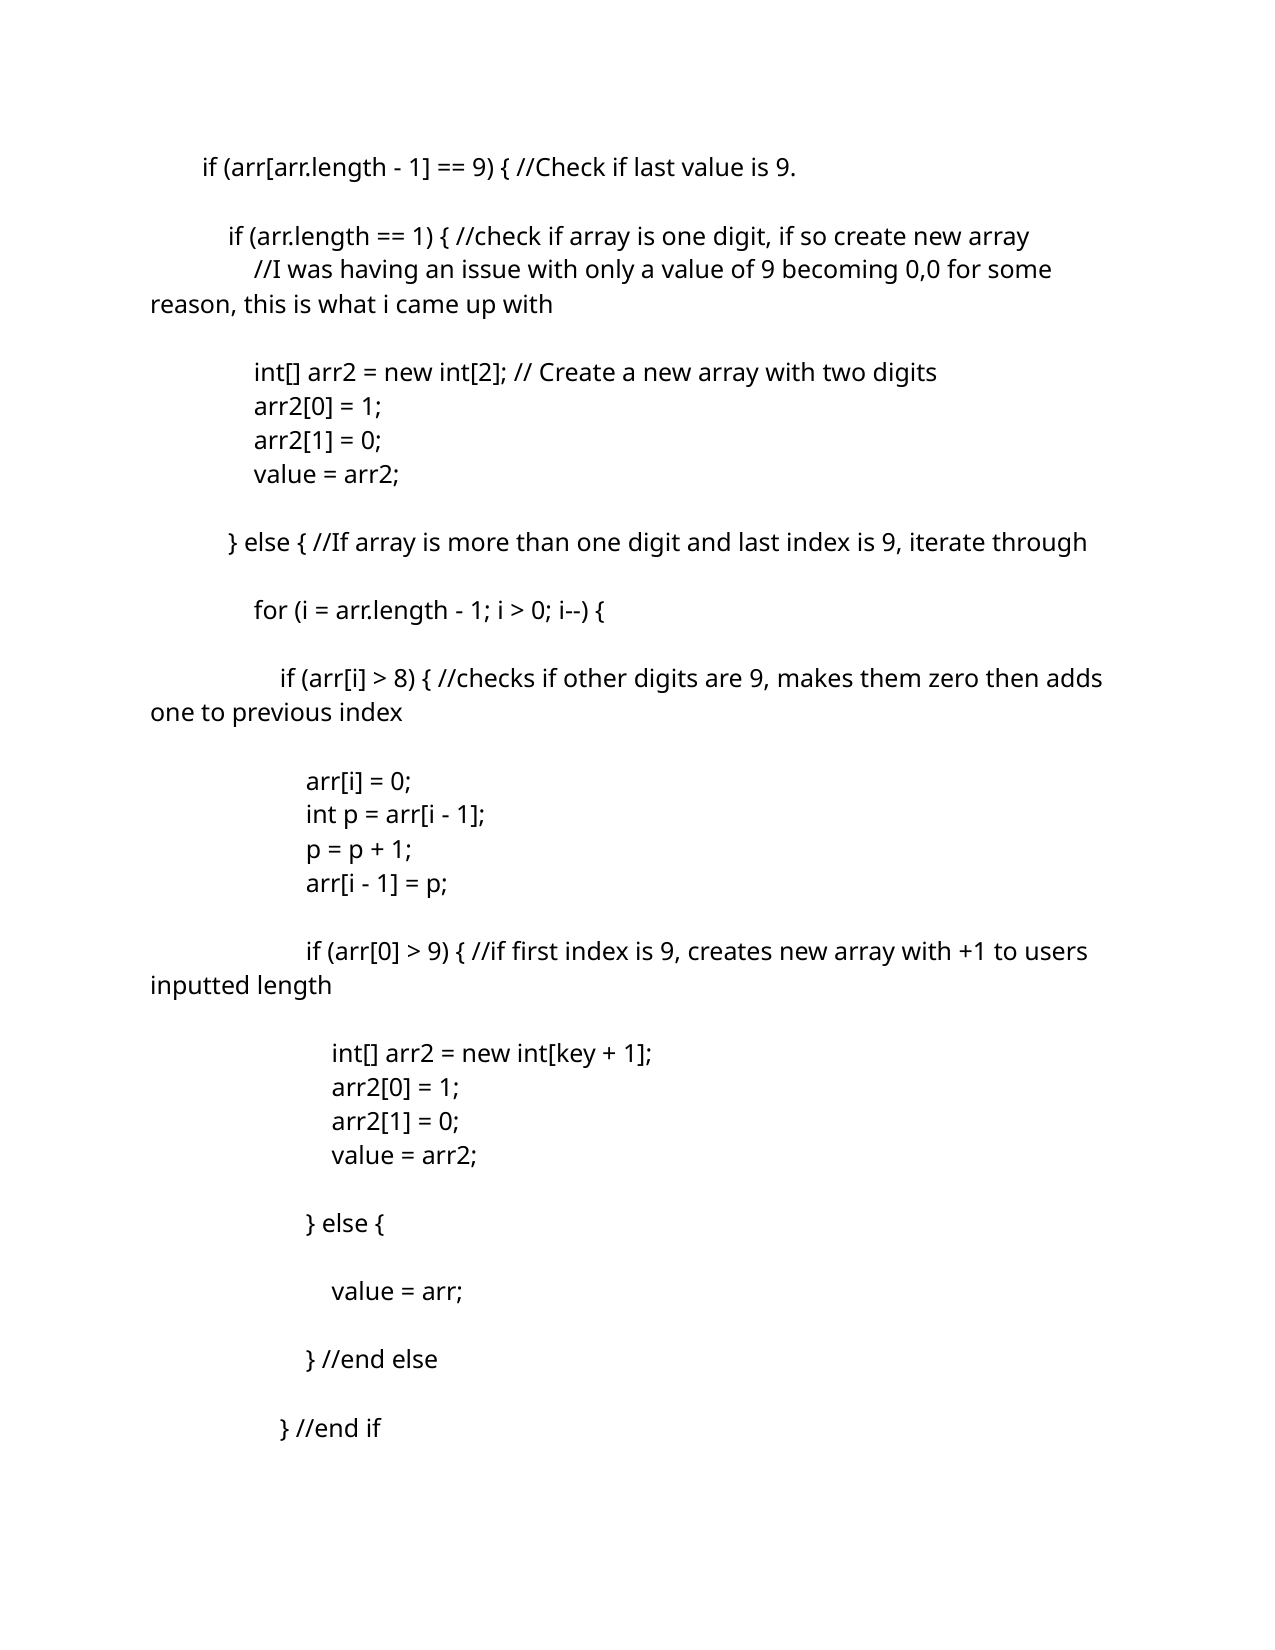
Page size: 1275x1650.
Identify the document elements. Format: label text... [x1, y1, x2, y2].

text arr[i - 1] = p; [150, 865, 1125, 899]
text value = arr2; [150, 1138, 1125, 1172]
text for (i = arr.length - 1; i > 0; i--) { [150, 593, 1125, 627]
text } else { [150, 1206, 1125, 1240]
text value = arr; [150, 1274, 1125, 1308]
text value = arr2; [150, 457, 1125, 491]
text int[] arr2 = new int[key + 1]; [150, 1036, 1125, 1070]
text if (arr[i] > 8) { //checks if other digits are 9, makes them zero then adds one to previous index [150, 661, 1125, 729]
text arr[i] = 0; [150, 763, 1125, 797]
text int[] arr2 = new int[2]; // Create a new array with two digits [150, 354, 1125, 388]
text arr2[0] = 1; [150, 388, 1125, 422]
text } //end if [150, 1410, 1125, 1444]
text arr2[1] = 0; [150, 422, 1125, 457]
text if (arr[0] > 9) { //if first index is 9, creates new array with +1 to users inputted length [150, 933, 1125, 1002]
text int p = arr[i - 1]; [150, 797, 1125, 831]
text } else { //If array is more than one digit and last index is 9, iterate through [150, 525, 1125, 559]
text if (arr[arr.length - 1] == 9) { //Check if last value is 9. [150, 150, 1125, 184]
text } //end else [150, 1342, 1125, 1376]
text arr2[1] = 0; [150, 1104, 1125, 1138]
text p = p + 1; [150, 831, 1125, 865]
text arr2[0] = 1; [150, 1070, 1125, 1104]
text //I was having an issue with only a value of 9 becoming 0,0 for some reason, this is what i came up with [150, 252, 1125, 320]
text if (arr.length == 1) { //check if array is one digit, if so create new array [150, 218, 1125, 252]
